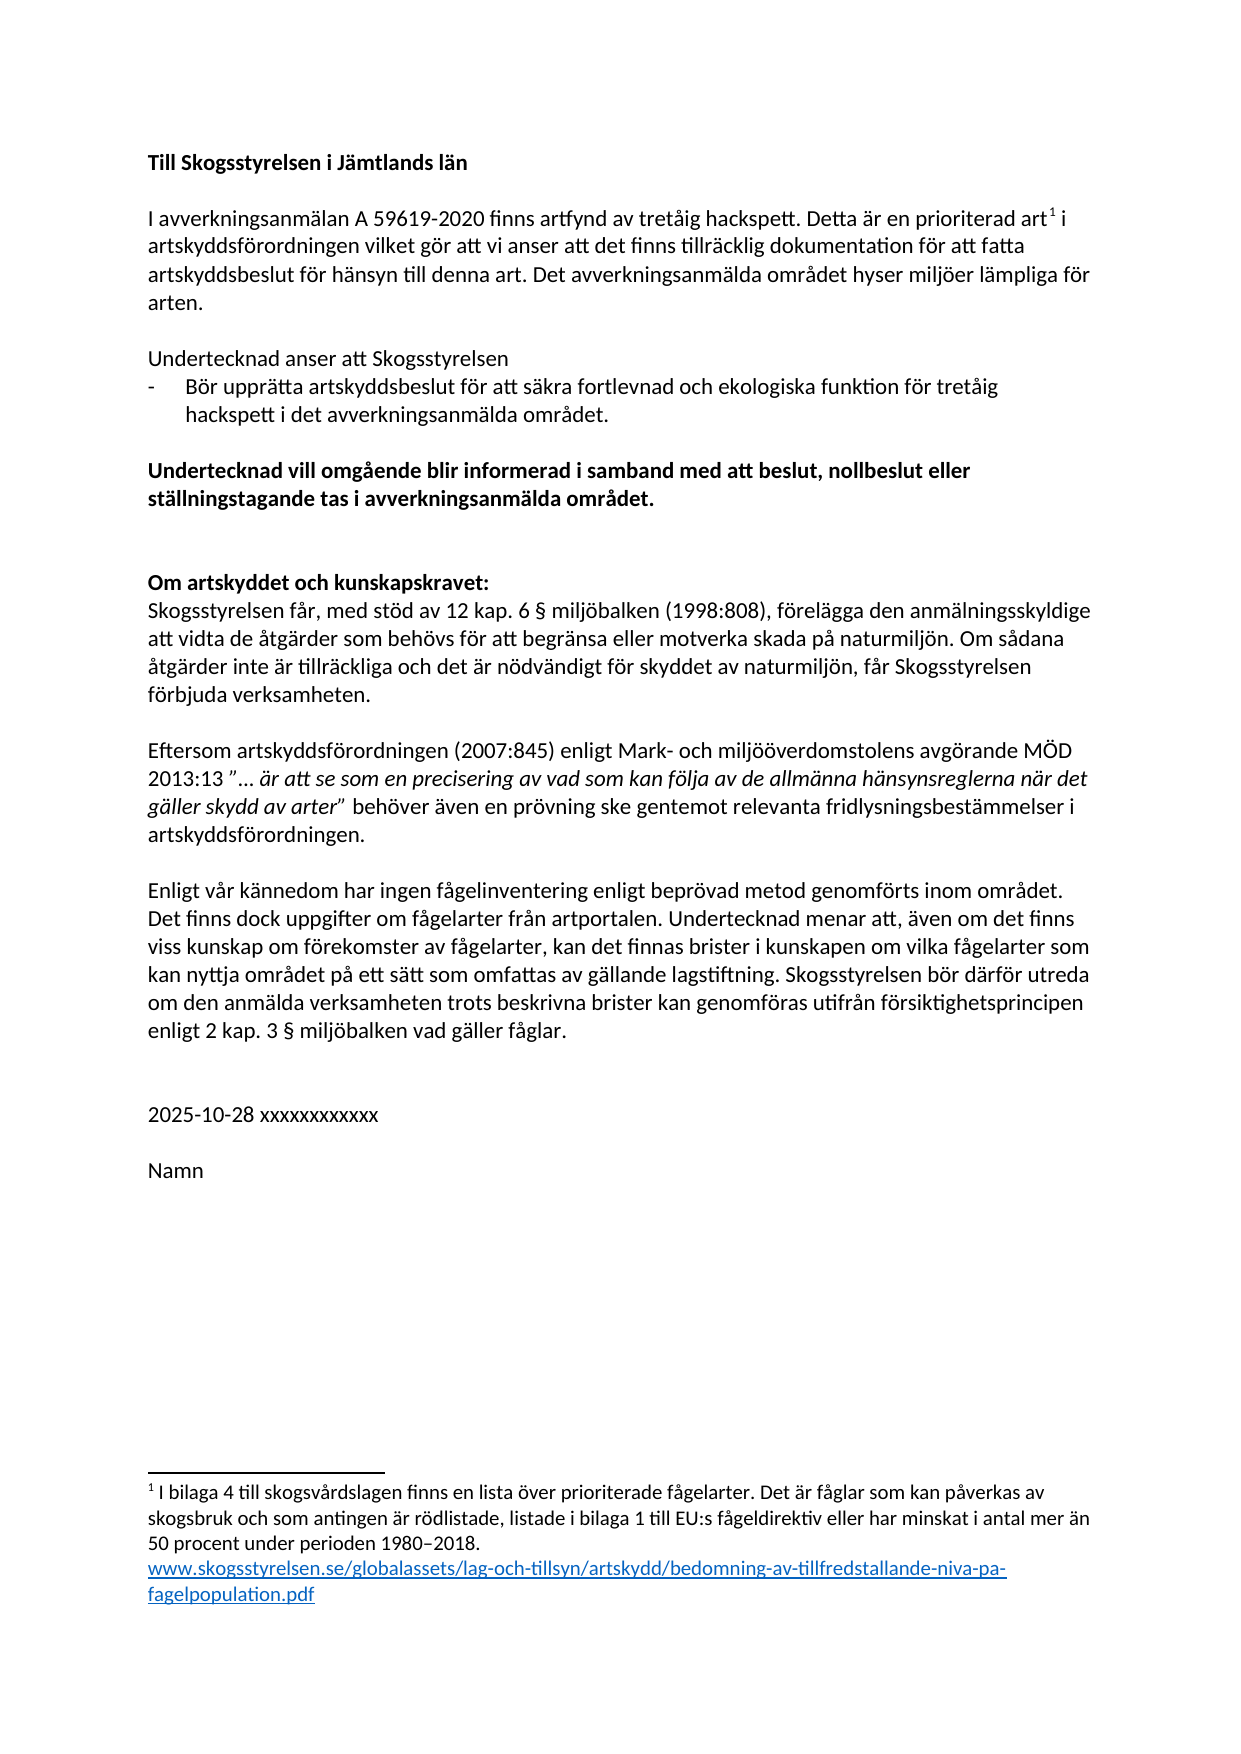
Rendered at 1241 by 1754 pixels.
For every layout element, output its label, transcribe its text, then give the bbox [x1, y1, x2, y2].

text Till Skogsstyrelsen i Jämtlands län [148, 148, 1093, 176]
text Namn [148, 1156, 1093, 1184]
text Undertecknad vill omgående blir informerad i samband med att beslut, nollbeslut eller ställningstagande tas i avverkningsanmälda området. [148, 456, 1093, 512]
text I avverkningsanmälan A 59619-2020 finns artfynd av tretåig hackspett. Detta är en prioriterad art i artskyddsförordningen vilket gör att vi anser att det finns tillräcklig dokumentation för att fatta artskyddsbeslut för hänsyn till denna art. Det avverkningsanmälda området hyser miljöer lämpliga för arten. [148, 204, 1093, 316]
list Bör upprätta artskyddsbeslut för att säkra fortlevnad och ekologiska funktion för tretåig hackspett i det avverkningsanmälda området. [148, 372, 1093, 428]
text Skogsstyrelsen får, med stöd av 12 kap. 6 § miljöbalken (1998:808), förelägga den anmälningsskyldige att vidta de åtgärder som behövs för att begränsa eller motverka skada på naturmiljön. Om sådana åtgärder inte är tillräckliga och det är nödvändigt för skyddet av naturmiljön, får Skogsstyrelsen förbjuda verksamheten. [148, 596, 1093, 708]
text Undertecknad anser att Skogsstyrelsen [148, 344, 1093, 372]
text Eftersom artskyddsförordningen (2007:845) enligt Mark- och miljööverdomstolens avgörande MÖD 2013:13 ”… är att se som en precisering av vad som kan följa av de allmänna hänsynsreglerna när det [148, 736, 1093, 792]
text 2025-10-28 xxxxxxxxxxxx [148, 1100, 1093, 1128]
text Enligt vår kännedom har ingen fågelinventering enligt beprövad metod genomförts inom området. Det finns dock uppgifter om fågelarter från artportalen. Undertecknad menar att, även om det finns viss kunskap om förekomster av fågelarter, kan det finnas brister i kunskapen om vilka fågelarter som kan nyttja området på ett sätt som omfattas av gällande lagstiftning. Skogsstyrelsen bör därför utreda om den anmälda verksamheten trots beskrivna brister kan genomföras utifrån försiktighetsprincipen enligt 2 kap. 3 § miljöbalken vad gäller fåglar. [148, 876, 1093, 1044]
text gäller skydd av arter” behöver även en prövning ske gentemot relevanta fridlysningsbestämmelser i artskyddsförordningen. [148, 792, 1093, 848]
text Om artskyddet och kunskapskravet: [148, 568, 1093, 596]
